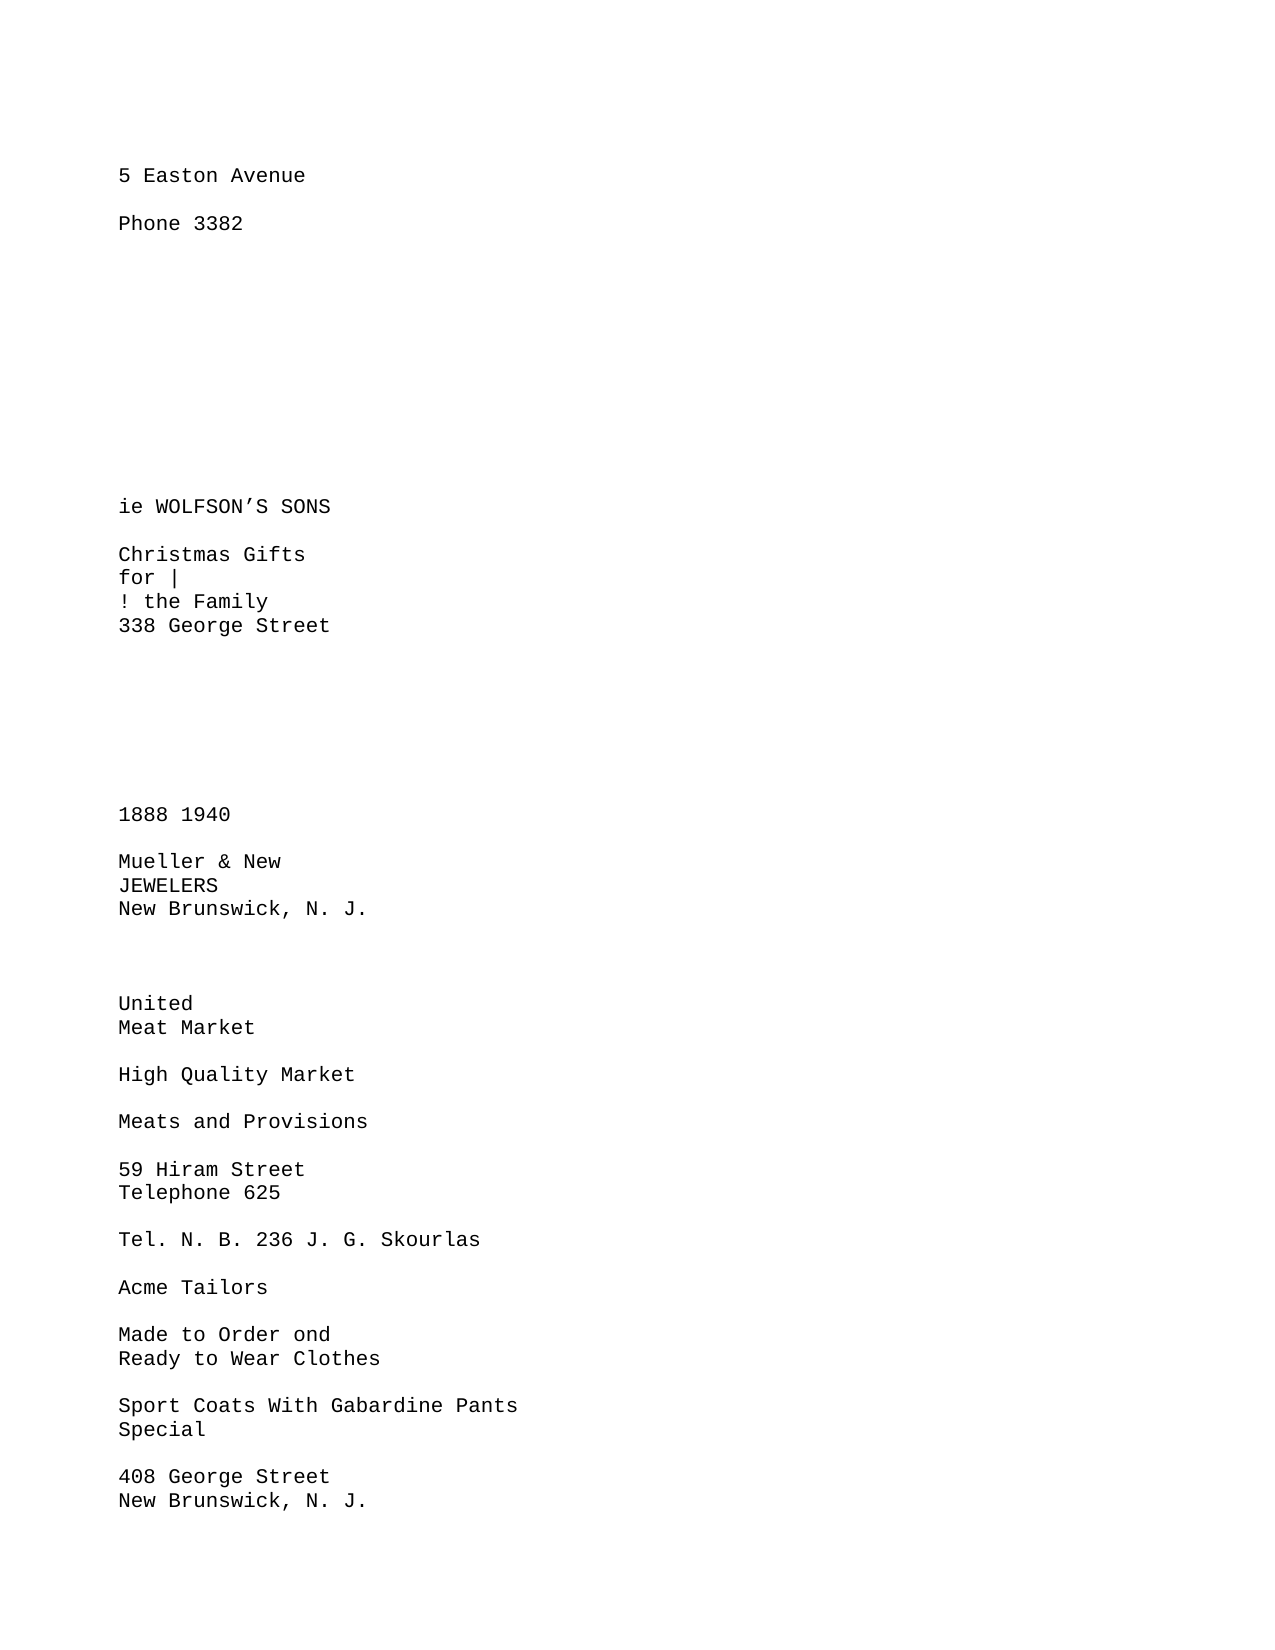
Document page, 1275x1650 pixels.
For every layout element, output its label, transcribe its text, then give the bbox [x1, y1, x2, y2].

text Made to Order ond [118, 1324, 1157, 1348]
text JEWELERS [118, 875, 1157, 898]
text 338 George Street [118, 615, 1157, 638]
text High Quality Market [118, 1064, 1157, 1088]
text Telephone 625 [118, 1182, 1157, 1206]
text ! the Family [118, 591, 1157, 615]
text ie WOLFSON’S SONS [118, 496, 1157, 520]
text New Brunswick, N. J. [118, 898, 1157, 922]
text Christmas Gifts [118, 544, 1157, 567]
text Special [118, 1419, 1157, 1442]
text Meat Market [118, 1017, 1157, 1040]
text Tel. N. B. 236 J. G. Skourlas [118, 1229, 1157, 1253]
text Mueller & New [118, 851, 1157, 875]
text Meats and Provisions [118, 1111, 1157, 1135]
text for | [118, 567, 1157, 591]
text United [118, 993, 1157, 1017]
text New Brunswick, N. J. [118, 1489, 1157, 1513]
text Sport Coats With Gabardine Pants [118, 1395, 1157, 1419]
text Phone 3382 [118, 213, 1157, 236]
text 5 Easton Avenue [118, 165, 1157, 189]
text 408 George Street [118, 1466, 1157, 1489]
text Ready to Wear Clothes [118, 1348, 1157, 1371]
text Acme Tailors [118, 1277, 1157, 1300]
text 1888 1940 [118, 804, 1157, 827]
text 59 Hiram Street [118, 1158, 1157, 1182]
